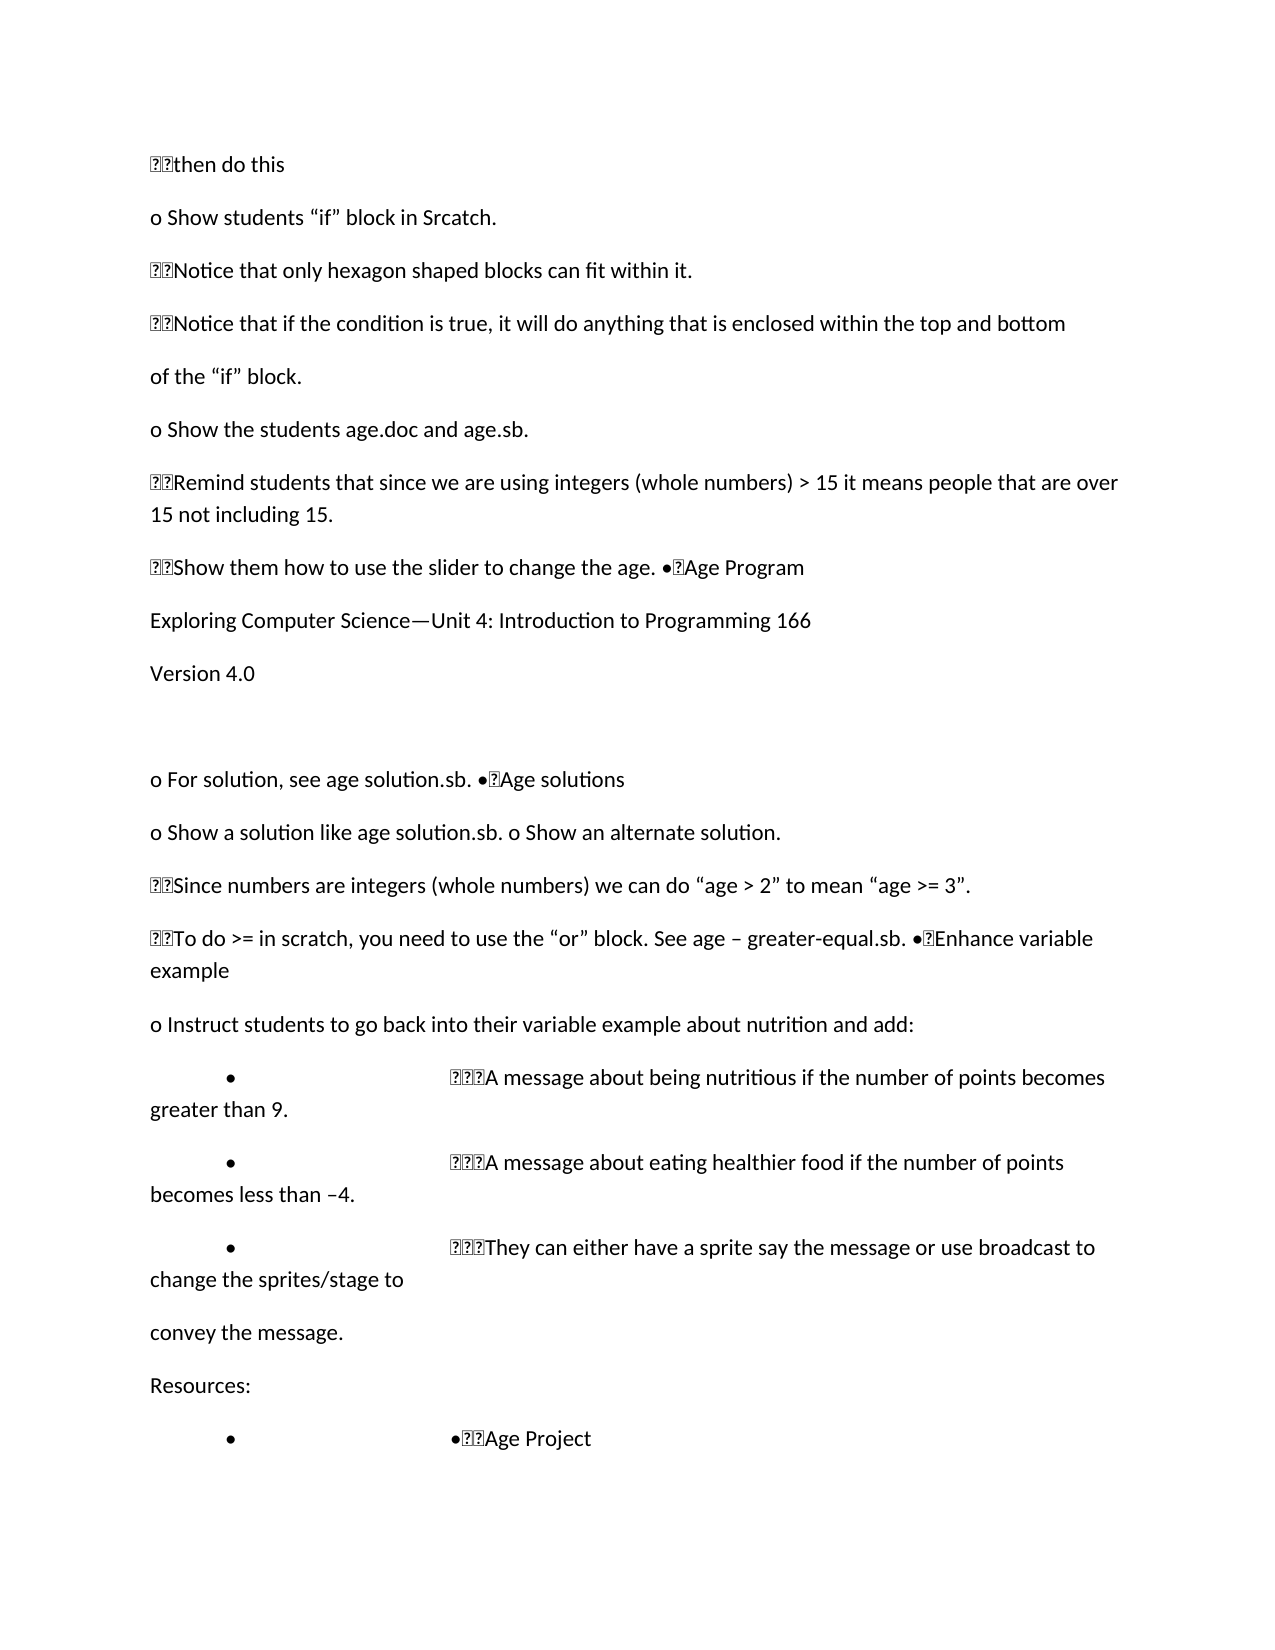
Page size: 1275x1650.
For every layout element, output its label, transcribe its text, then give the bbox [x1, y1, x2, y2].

text Show them how to use the slider to change the age. •Age Program [150, 553, 1125, 581]
text Exploring Computer Science—Unit 4: Introduction to Programming 166 [150, 606, 1125, 634]
text • A message about eating healthier food if the number of points becomes less than –4. [150, 1148, 1125, 1208]
text Notice that only hexagon shaped blocks can fit within it. [150, 256, 1125, 284]
text Notice that if the condition is true, it will do anything that is enclosed within the top and bottom [150, 309, 1125, 337]
text Since numbers are integers (whole numbers) we can do “age > 2” to mean “age >= 3”. [150, 871, 1125, 899]
text o For solution, see age solution.sb. •Age solutions [150, 765, 1125, 793]
text then do this [150, 150, 1125, 178]
text o Show a solution like age solution.sb. o Show an alternate solution. [150, 818, 1125, 846]
text o Instruct students to go back into their variable example about nutrition and add: [150, 1010, 1125, 1038]
text To do >= in scratch, you need to use the “or” block. See age – greater-equal.sb. •Enhance variable example [150, 924, 1125, 985]
text o Show students “if” block in Srcatch. [150, 203, 1125, 231]
text • A message about being nutritious if the number of points becomes greater than 9. [150, 1063, 1125, 1123]
text Version 4.0 [150, 659, 1125, 687]
text Remind students that since we are using integers (whole numbers) > 15 it means people that are over 15 not including 15. [150, 468, 1125, 528]
text o Show the students age.doc and age.sb. [150, 415, 1125, 443]
text • They can either have a sprite say the message or use broadcast to change the sprites/stage to [150, 1233, 1125, 1293]
text Resources: [150, 1371, 1125, 1399]
text convey the message. [150, 1318, 1125, 1346]
text of the “if” block. [150, 362, 1125, 390]
text • •Age Project [150, 1424, 1125, 1452]
